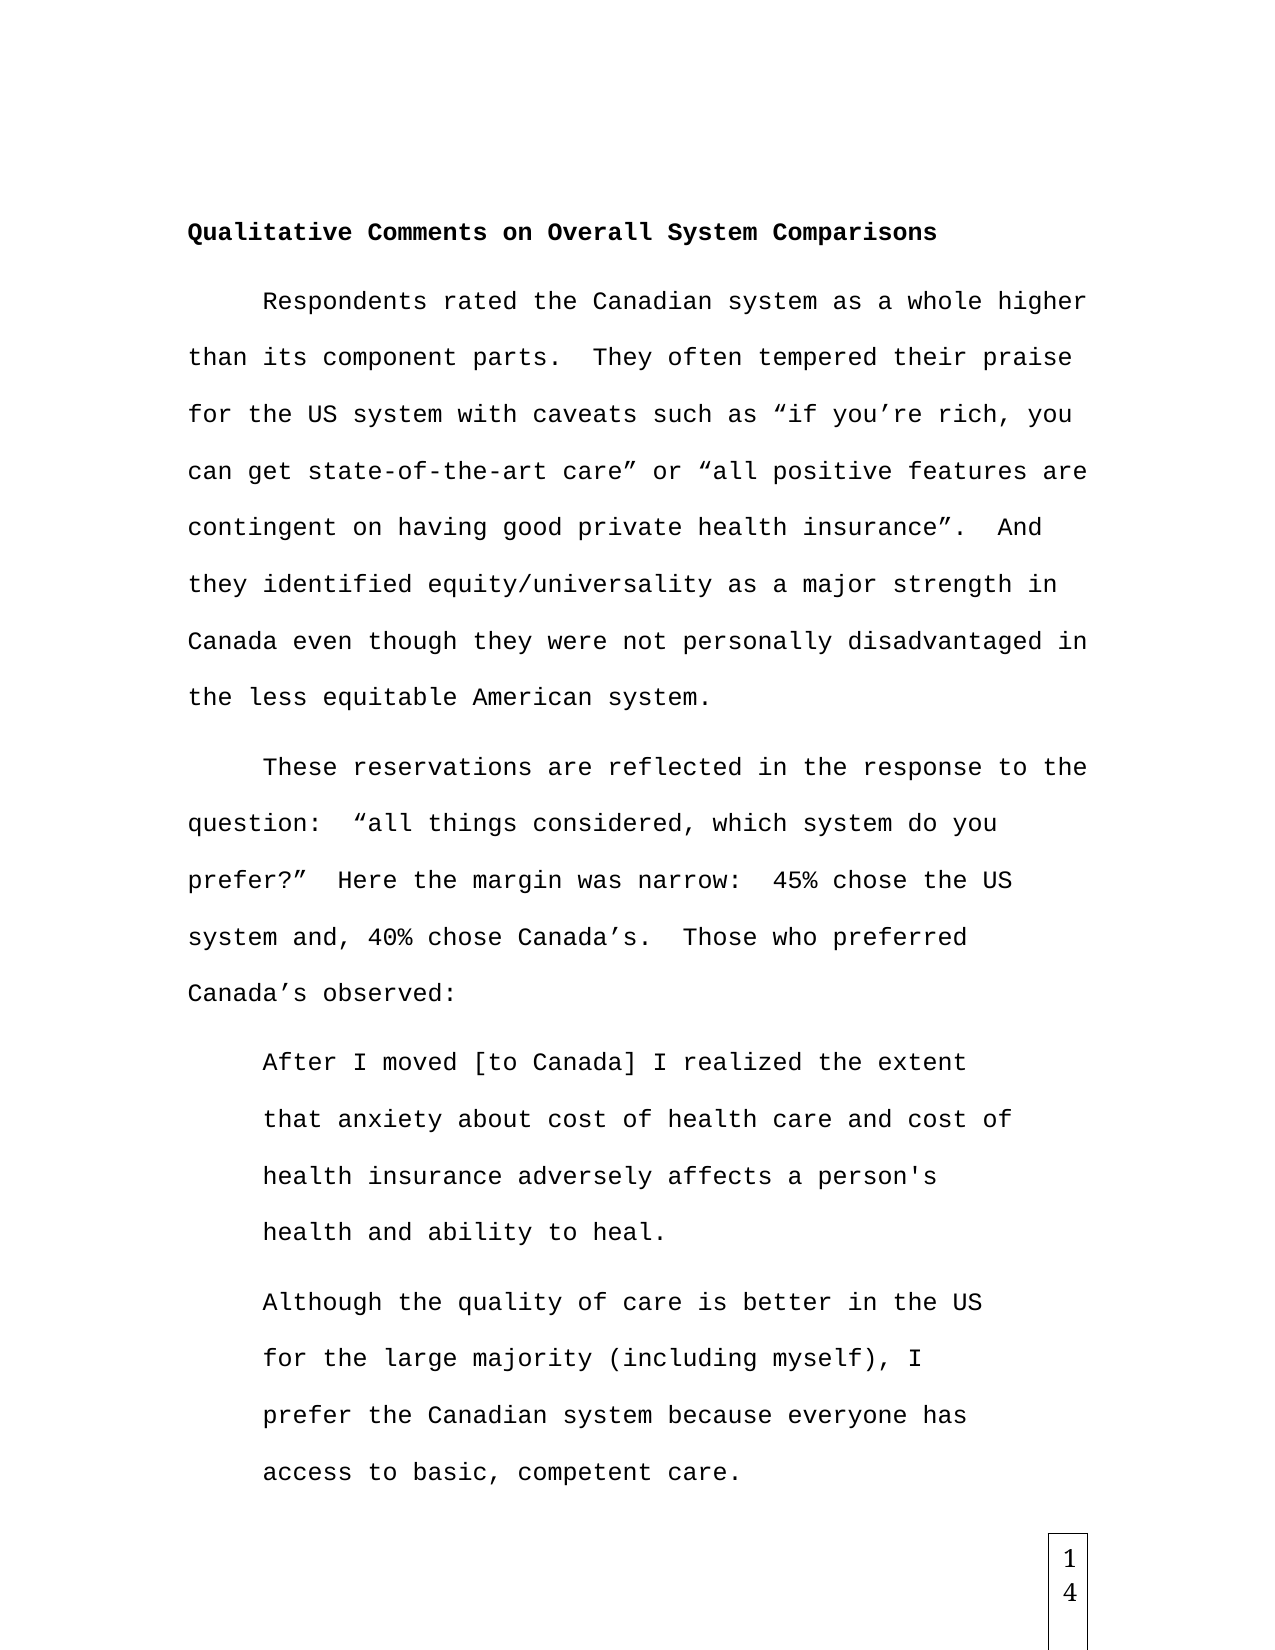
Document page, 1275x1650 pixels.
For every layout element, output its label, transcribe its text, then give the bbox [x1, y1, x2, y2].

text Qualitative Comments on Overall System Comparisons [187, 219, 1087, 247]
text Although the quality of care is better in the US for the large majority (including myself), I prefer the Canadian system because everyone has access to basic, competent care. [262, 1289, 1012, 1487]
text These reservations are reflected in the response to the question: “all things considered, which system do you prefer?” Here the margin was narrow: 45% chose the US system and, 40% chose Canada’s. Those who preferred Canada’s observed: [187, 754, 1087, 1009]
text Respondents rated the Canadian system as a whole higher than its component parts. They often tempered their praise for the US system with caveats such as “if you’re rich, you can get state-of-the-art care” or “all positive features are contingent on having good private health insurance”. And they identified equity/universality as a major strength in Canada even though they were not personally disadvantaged in the less equitable American system. [187, 288, 1087, 713]
text After I moved [to Canada] I realized the extent that anxiety about cost of health care and cost of health insurance adversely affects a person's health and ability to heal. [262, 1050, 1012, 1248]
